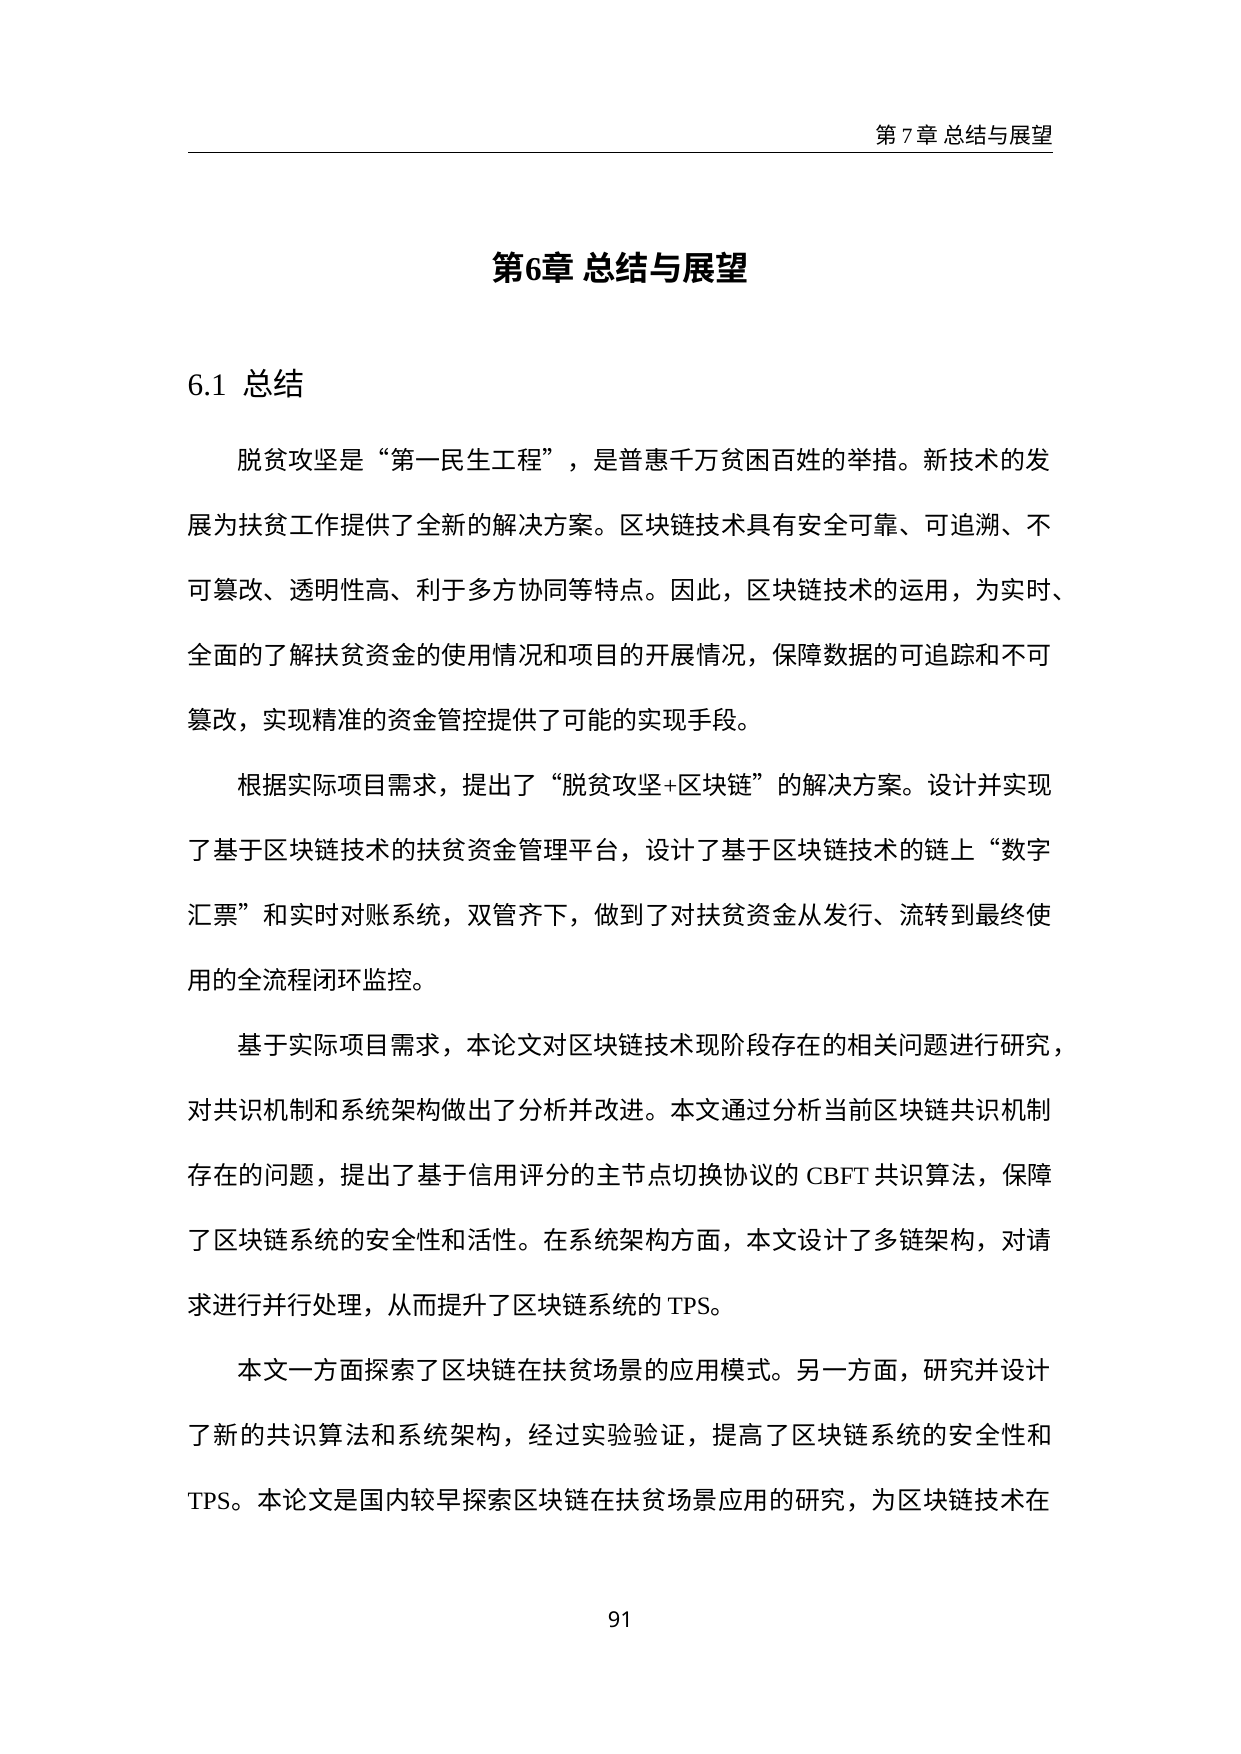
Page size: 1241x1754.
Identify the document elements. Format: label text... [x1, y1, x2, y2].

text 脱贫攻坚是“第一民生工程”，是普惠千万贫困百姓的举措。新技术的发展为扶贫工作提供了全新的解决方案。区块链技术具有安全可靠、可追溯、不可篡改、透明性高、利于多方协同等特点。因此，区块链技术的运用，为实时、全面的了解扶贫资金的使用情况和项目的开展情况，保障数据的可追踪和不可篡改，实现精准的资金管控提供了可能的实现手段。 [187, 426, 1053, 751]
subtitle 总结 [187, 349, 1053, 414]
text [187, 1336, 1053, 1531]
text 根据实际项目需求，提出了“脱贫攻坚+区块链”的解决方案。设计并实现了基于区块链技术的扶贫资金管理平台，设计了基于区块链技术的链上“数字汇票”和实时对账系统，双管齐下，做到了对扶贫资金从发行、流转到最终使用的全流程闭环监控。 [187, 751, 1053, 1011]
text 基于实际项目需求，本论文对区块链技术现阶段存在的相关问题进行研究，对共识机制和系统架构做出了分析并改进。本文通过分析当前区块链共识机制存在的问题，提出了基于信用评分的主节点切换协议的CBFT共识算法，保障了区块链系统的安全性和活性。在系统架构方面，本文设计了多链架构，对请求进行并行处理，从而提升了区块链系统的TPS。 [187, 1011, 1053, 1336]
subtitle 总结与展望 [187, 234, 1053, 299]
